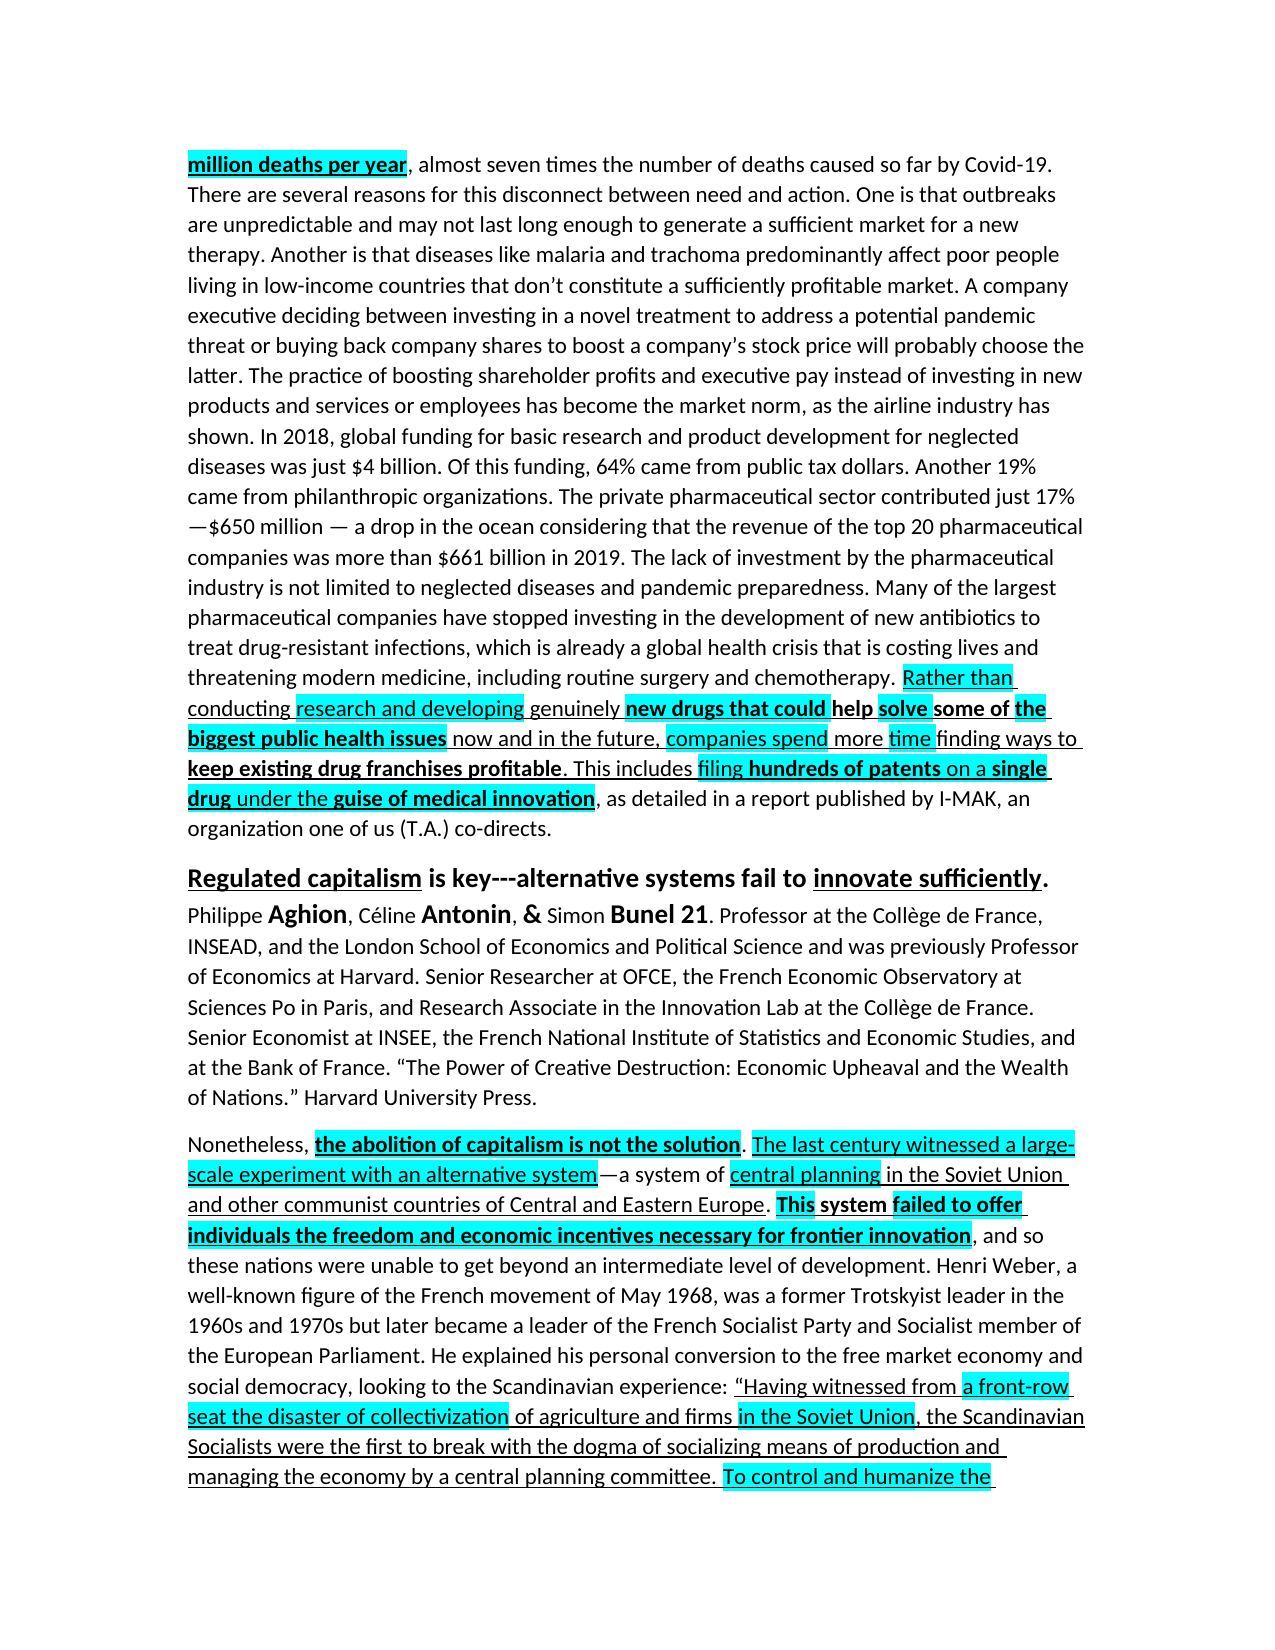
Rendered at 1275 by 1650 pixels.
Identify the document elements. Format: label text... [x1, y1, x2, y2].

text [187, 150, 1087, 843]
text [187, 1130, 1087, 1491]
subtitle Regulated capitalism is key---alternative systems fail to innovate sufficiently. [187, 861, 1087, 894]
text Philippe Aghion, Céline Antonin, & Simon Bunel 21. Professor at the Collège de France, INSEAD, and the London School of Economics and Political Science and was previously Professor of Economics at Harvard. Senior Researcher at OFCE, the French Economic Observatory at Sciences Po in Paris, and Research Associate in the Innovation Lab at the Collège de France. Senior Economist at INSEE, the French National Institute of Statistics and Economic Studies, and at the Bank of France. “The Power of Creative Destruction: Economic Upheaval and the Wealth of Nations.” Harvard University Press. [187, 897, 1087, 1111]
